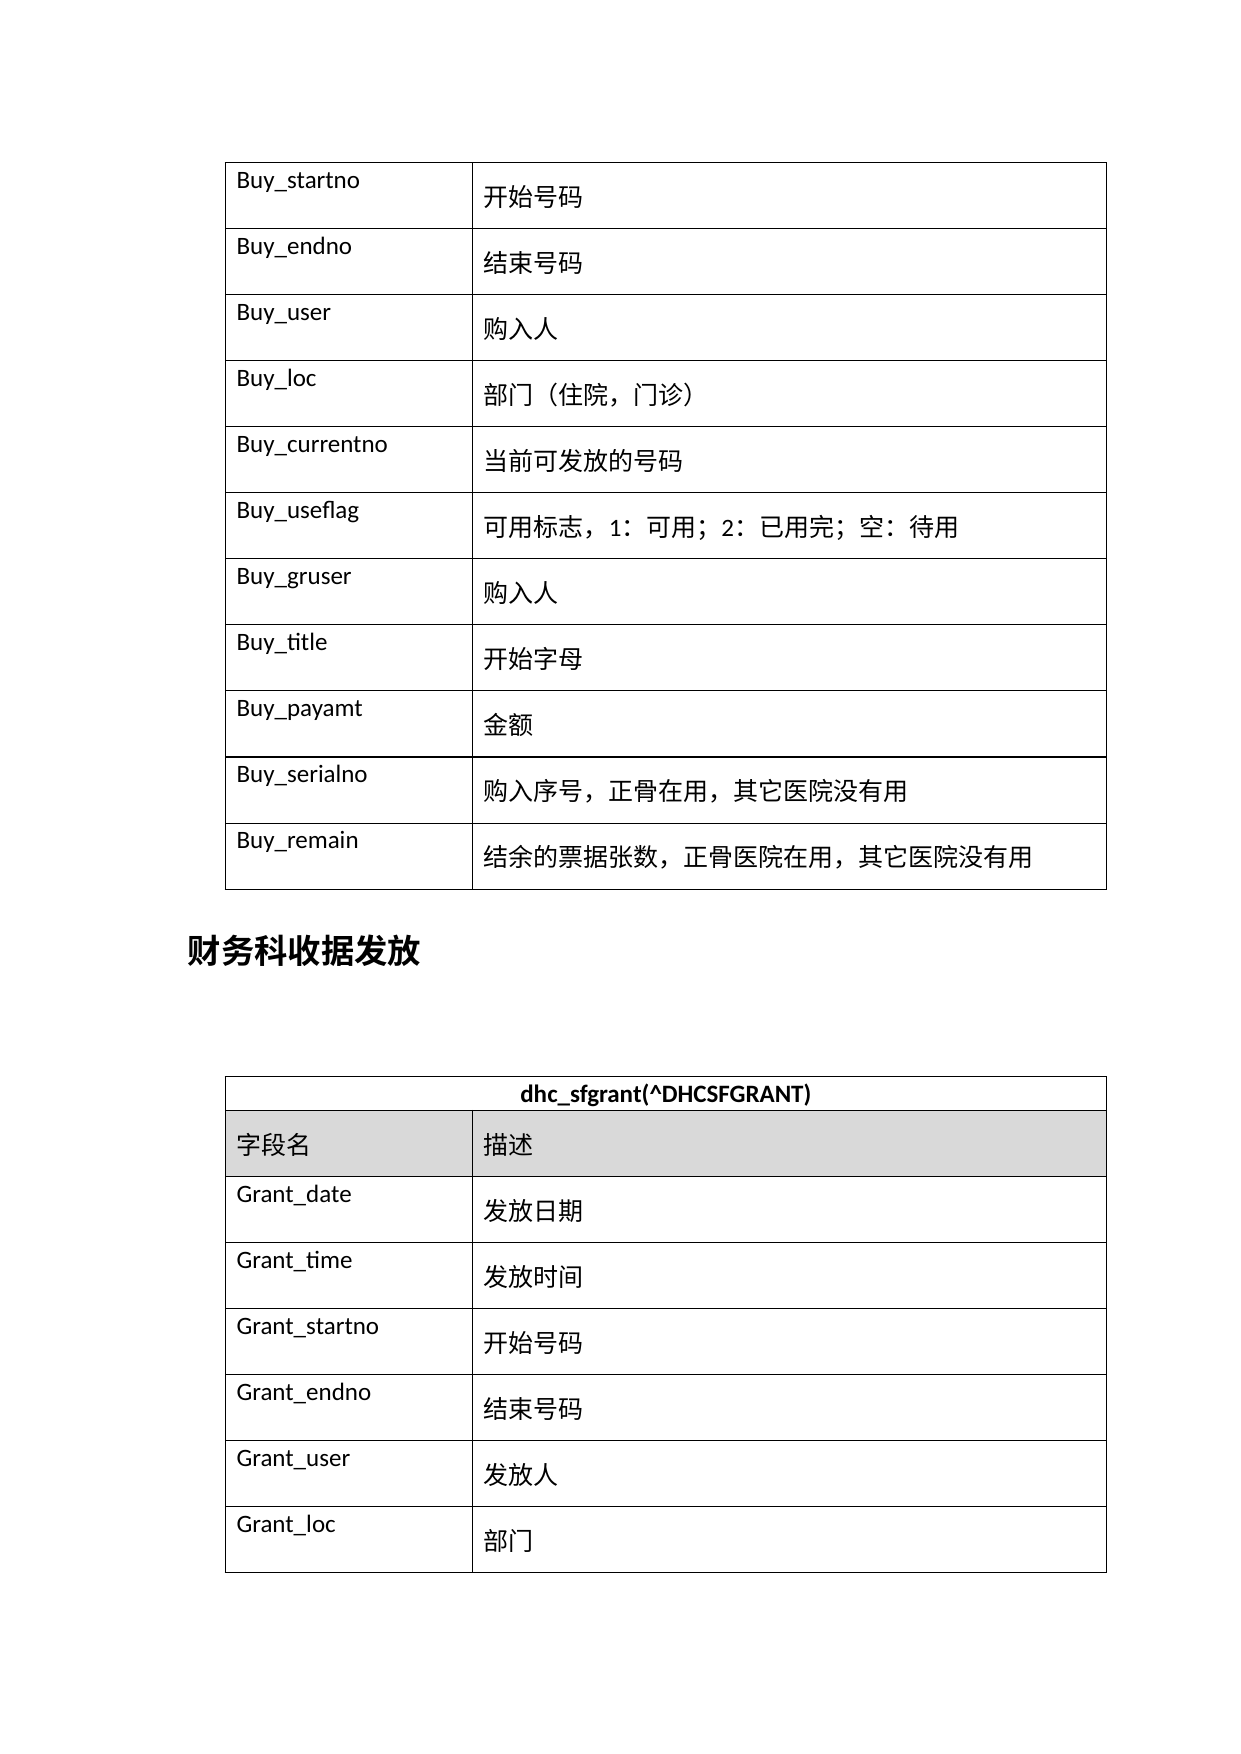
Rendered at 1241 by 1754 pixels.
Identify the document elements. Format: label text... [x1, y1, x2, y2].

table_cell Grant_endno [226, 1375, 472, 1440]
table_cell 结余的票据张数，正骨医院在用，其它医院没有用 [473, 824, 1106, 888]
table_cell 描述 [473, 1111, 1106, 1176]
table_cell Buy_title [226, 625, 472, 690]
table_cell 部门 [473, 1507, 1106, 1572]
table_cell 结束号码 [473, 229, 1106, 294]
table_cell Grant_time [226, 1243, 472, 1308]
table_cell Buy_startno [226, 163, 472, 228]
table_cell 开始字母 [473, 625, 1106, 690]
table_cell Grant_date [226, 1177, 472, 1242]
table_cell Buy_serialno [226, 758, 472, 822]
table_cell 开始号码 [473, 1309, 1106, 1374]
table_cell Buy_remain [226, 824, 472, 888]
table_cell 购入序号，正骨在用，其它医院没有用 [473, 758, 1106, 822]
table_cell 结束号码 [473, 1375, 1106, 1440]
table_cell Buy_loc [226, 361, 472, 426]
table_cell Buy_currentno [226, 427, 472, 492]
table_cell 购入人 [473, 295, 1106, 360]
table_cell 部门（住院，门诊） [473, 361, 1106, 426]
table_cell 字段名 [226, 1111, 472, 1176]
table_cell 发放人 [473, 1441, 1106, 1506]
table_cell 发放时间 [473, 1243, 1106, 1308]
table_cell 购入人 [473, 559, 1106, 624]
table_cell Buy_useflag [226, 493, 472, 558]
table_cell 金额 [473, 691, 1106, 756]
table_cell Buy_endno [226, 229, 472, 294]
table_cell Buy_gruser [226, 559, 472, 624]
table_cell 当前可发放的号码 [473, 427, 1106, 492]
table_cell 可用标志，1：可用；2：已用完；空：待用 [473, 493, 1106, 558]
table_cell 开始号码 [473, 163, 1106, 228]
table_cell 发放日期 [473, 1177, 1106, 1242]
table_cell Grant_startno [226, 1309, 472, 1374]
table_cell Grant_user [226, 1441, 472, 1506]
table_cell Buy_user [226, 295, 472, 360]
subtitle 财务科收据发放 [187, 917, 1053, 982]
table_cell Grant_loc [226, 1507, 472, 1572]
table_cell Buy_payamt [226, 691, 472, 756]
table_header dhc_sfgrant(^DHCSFGRANT) [226, 1077, 1106, 1110]
